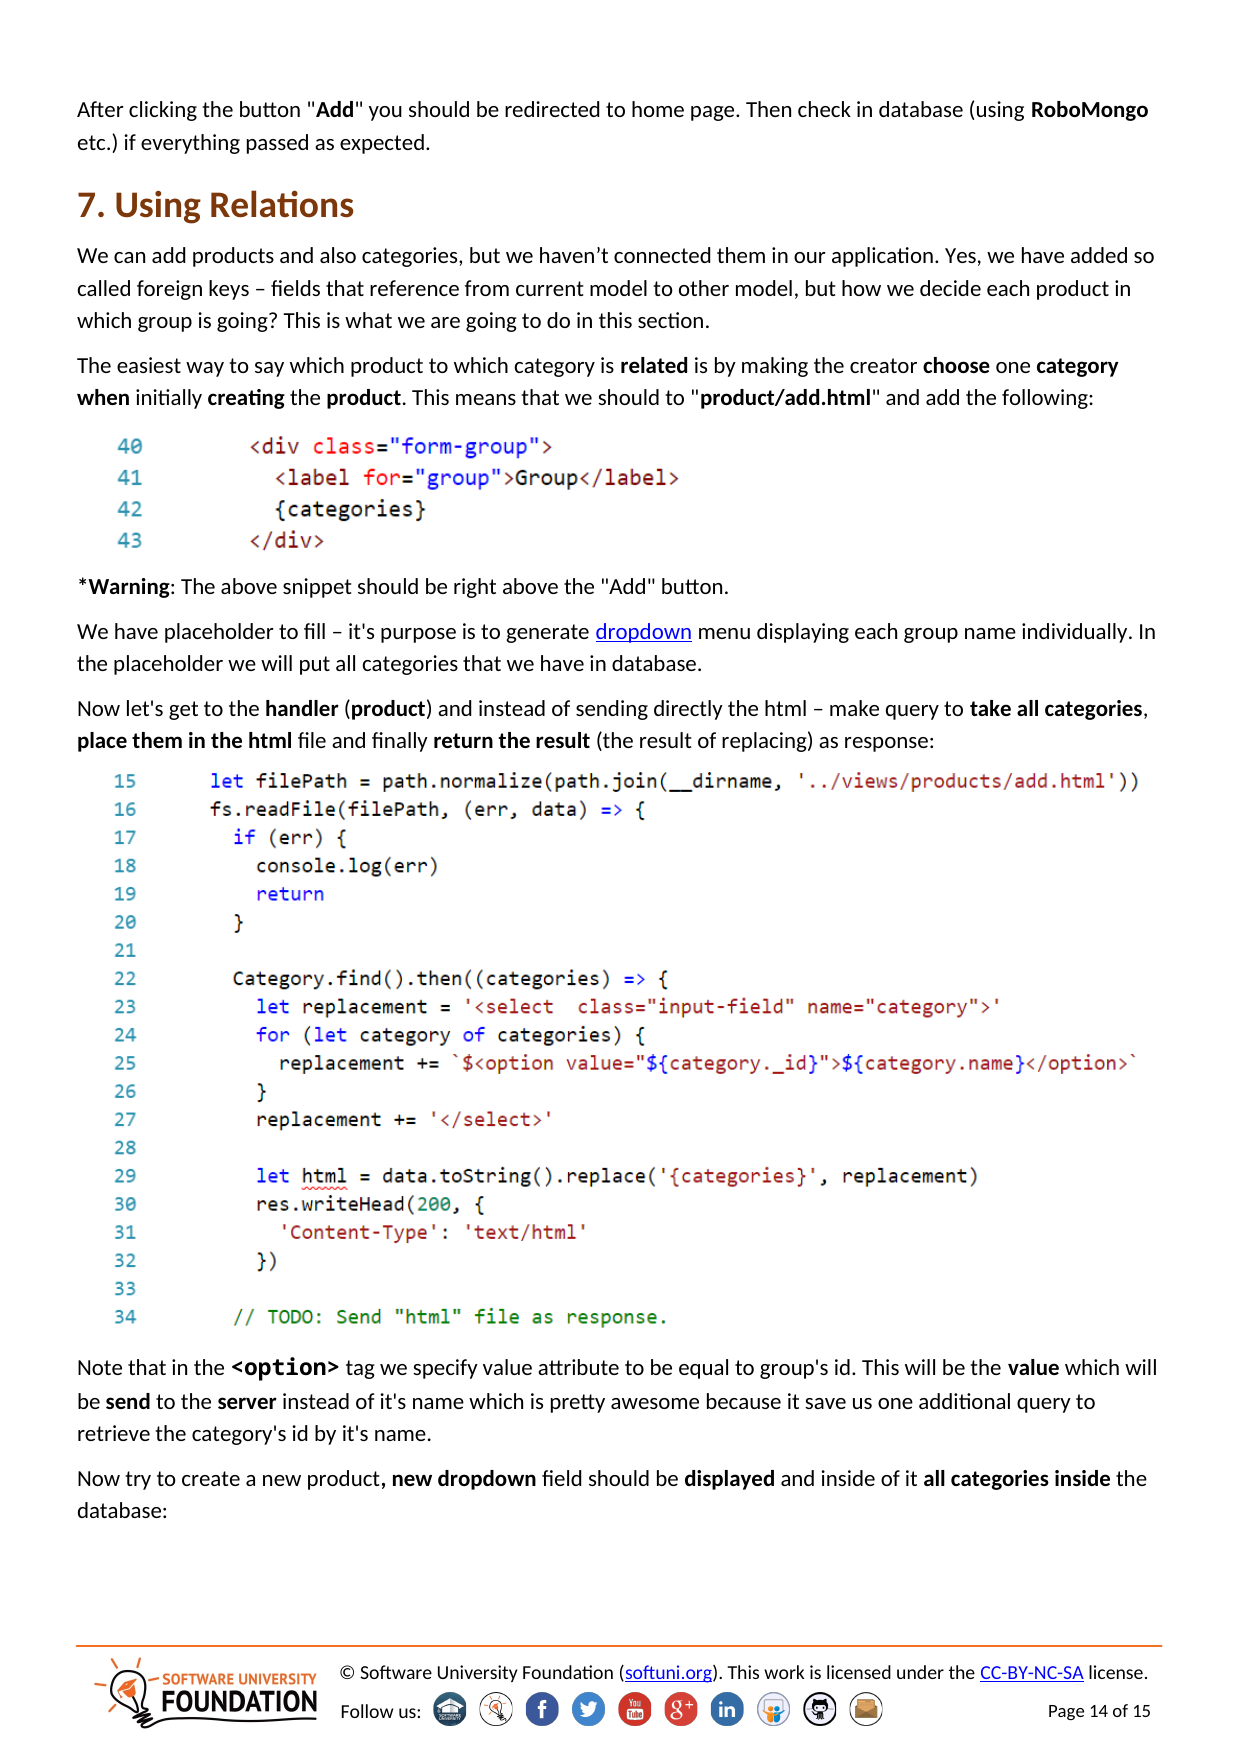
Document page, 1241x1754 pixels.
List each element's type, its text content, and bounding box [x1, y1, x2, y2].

picture [525, 1692, 559, 1726]
picture [849, 1692, 883, 1726]
picture [757, 1692, 790, 1726]
text *Warning: The above snippet should be right above the "Add" button. [77, 572, 1163, 600]
subtitle Using Relations [77, 181, 1163, 226]
picture [479, 1692, 513, 1726]
text The easiest way to say which product to which category is related is by making the creator choose one category when initially creating the product. This means that we should to "product/add.html" and add the following: [77, 351, 1163, 411]
picture [433, 1692, 467, 1726]
text Now try to create a new product, new dropdown field should be displayed and inside of it all categories inside the database: [77, 1464, 1163, 1524]
text Note that in the <option> tag we specify value attribute to be equal to group's id. This will be the value which will be send to the server instead of it's name which is pretty awesome because it save us one additional query to retrieve the category's id by it's name. [77, 1351, 1163, 1447]
picture [76, 427, 799, 556]
picture [664, 1692, 698, 1726]
text Now let's get to the handler (product) and instead of sending directly the html – make query to take all categories, place them in the html file and finally return the result (the result of replacing) as response: [77, 694, 1163, 754]
picture [76, 770, 1152, 1335]
text We have placeholder to fill – it's purpose is to generate dropdown menu displaying each group name individually. In the placeholder we will put all categories that we have in database. [77, 617, 1163, 677]
picture [710, 1692, 744, 1726]
picture [618, 1692, 652, 1726]
text We can add products and also categories, but we haven’t connected them in our application. Yes, we have added so called foreign keys – fields that reference from current model to other model, but how we decide each product in which group is going? This is what we are going to do in this section. [77, 242, 1163, 334]
picture [572, 1692, 605, 1726]
text After clicking the button "Add" you should be redirected to home page. Then check in database (using RoboMongo etc.) if everything passed as expected. [77, 95, 1163, 156]
picture [93, 1656, 317, 1729]
picture [803, 1692, 837, 1726]
